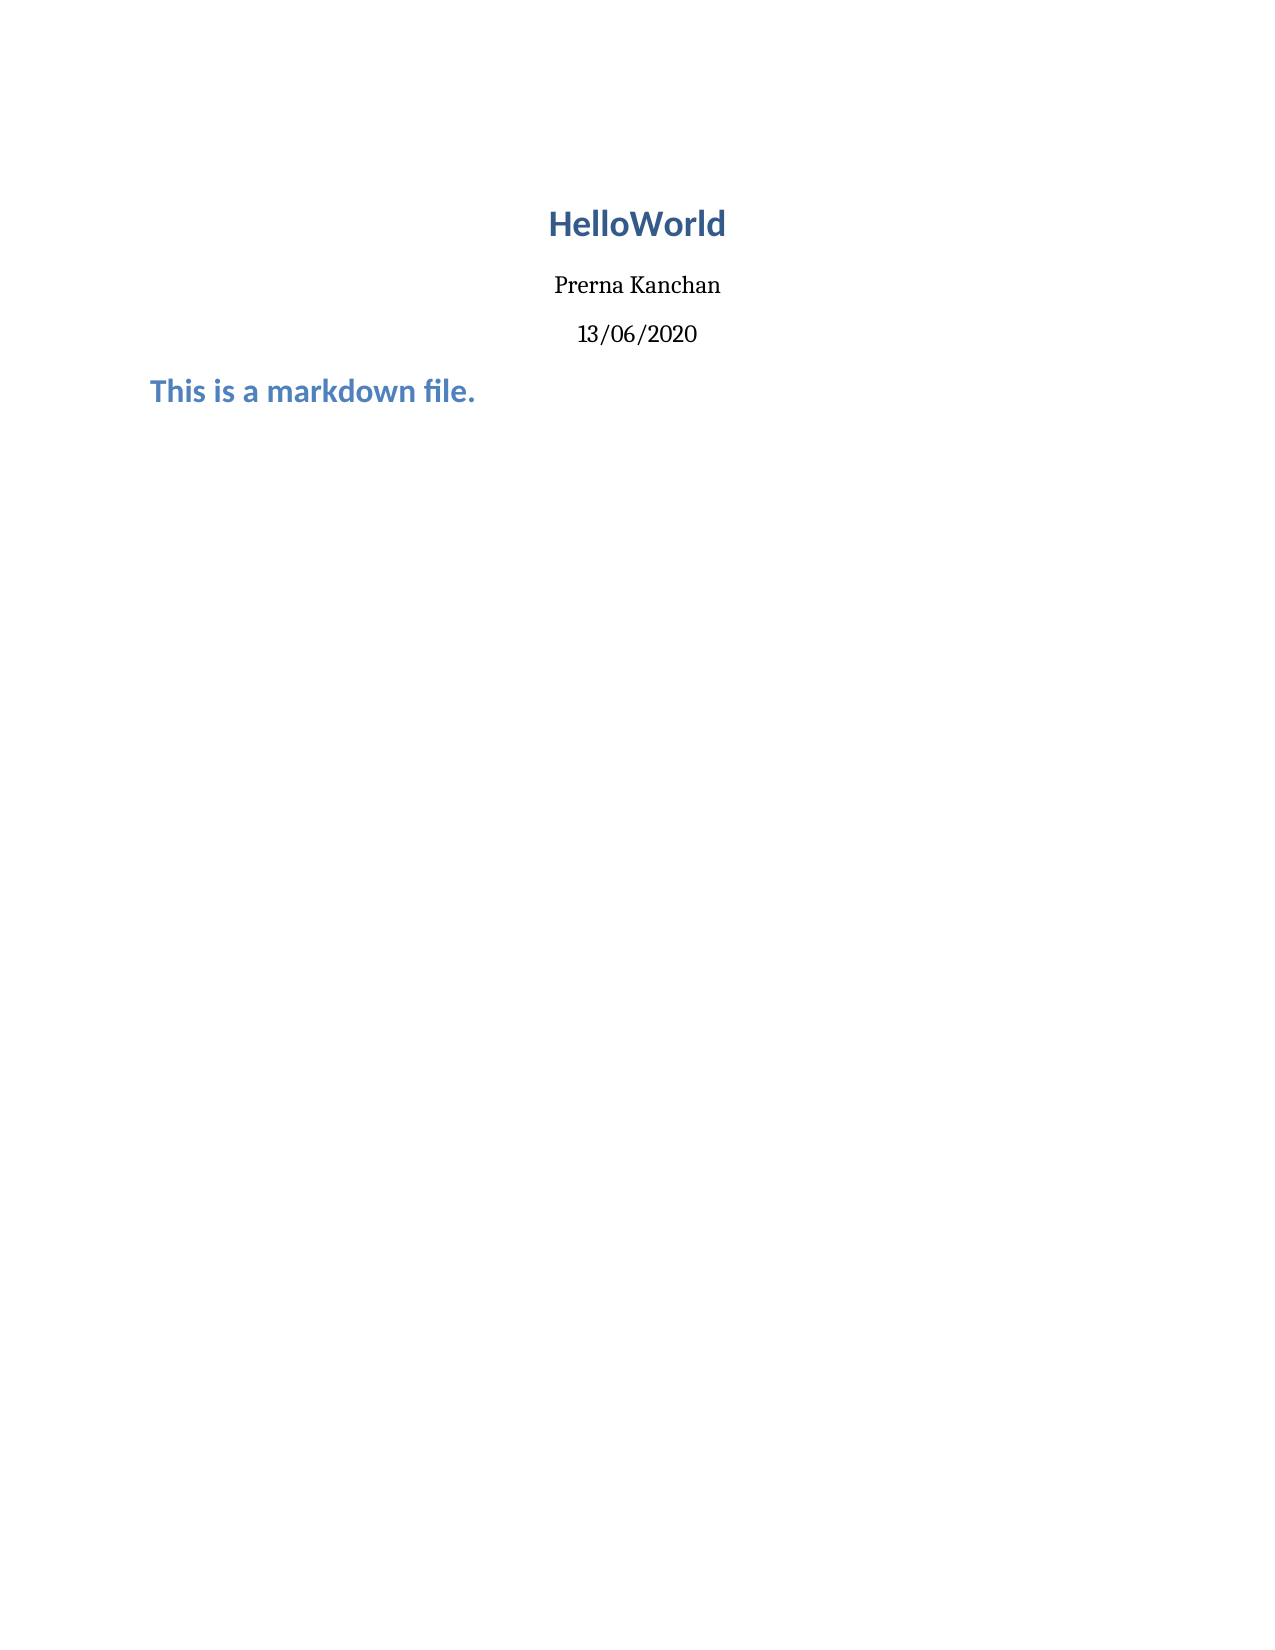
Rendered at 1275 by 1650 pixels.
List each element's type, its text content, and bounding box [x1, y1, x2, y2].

subtitle This is a markdown file. [150, 370, 1125, 411]
text Prerna Kanchan [150, 271, 1125, 299]
text 13/06/2020 [150, 320, 1125, 349]
title HelloWorld [150, 200, 1125, 246]
